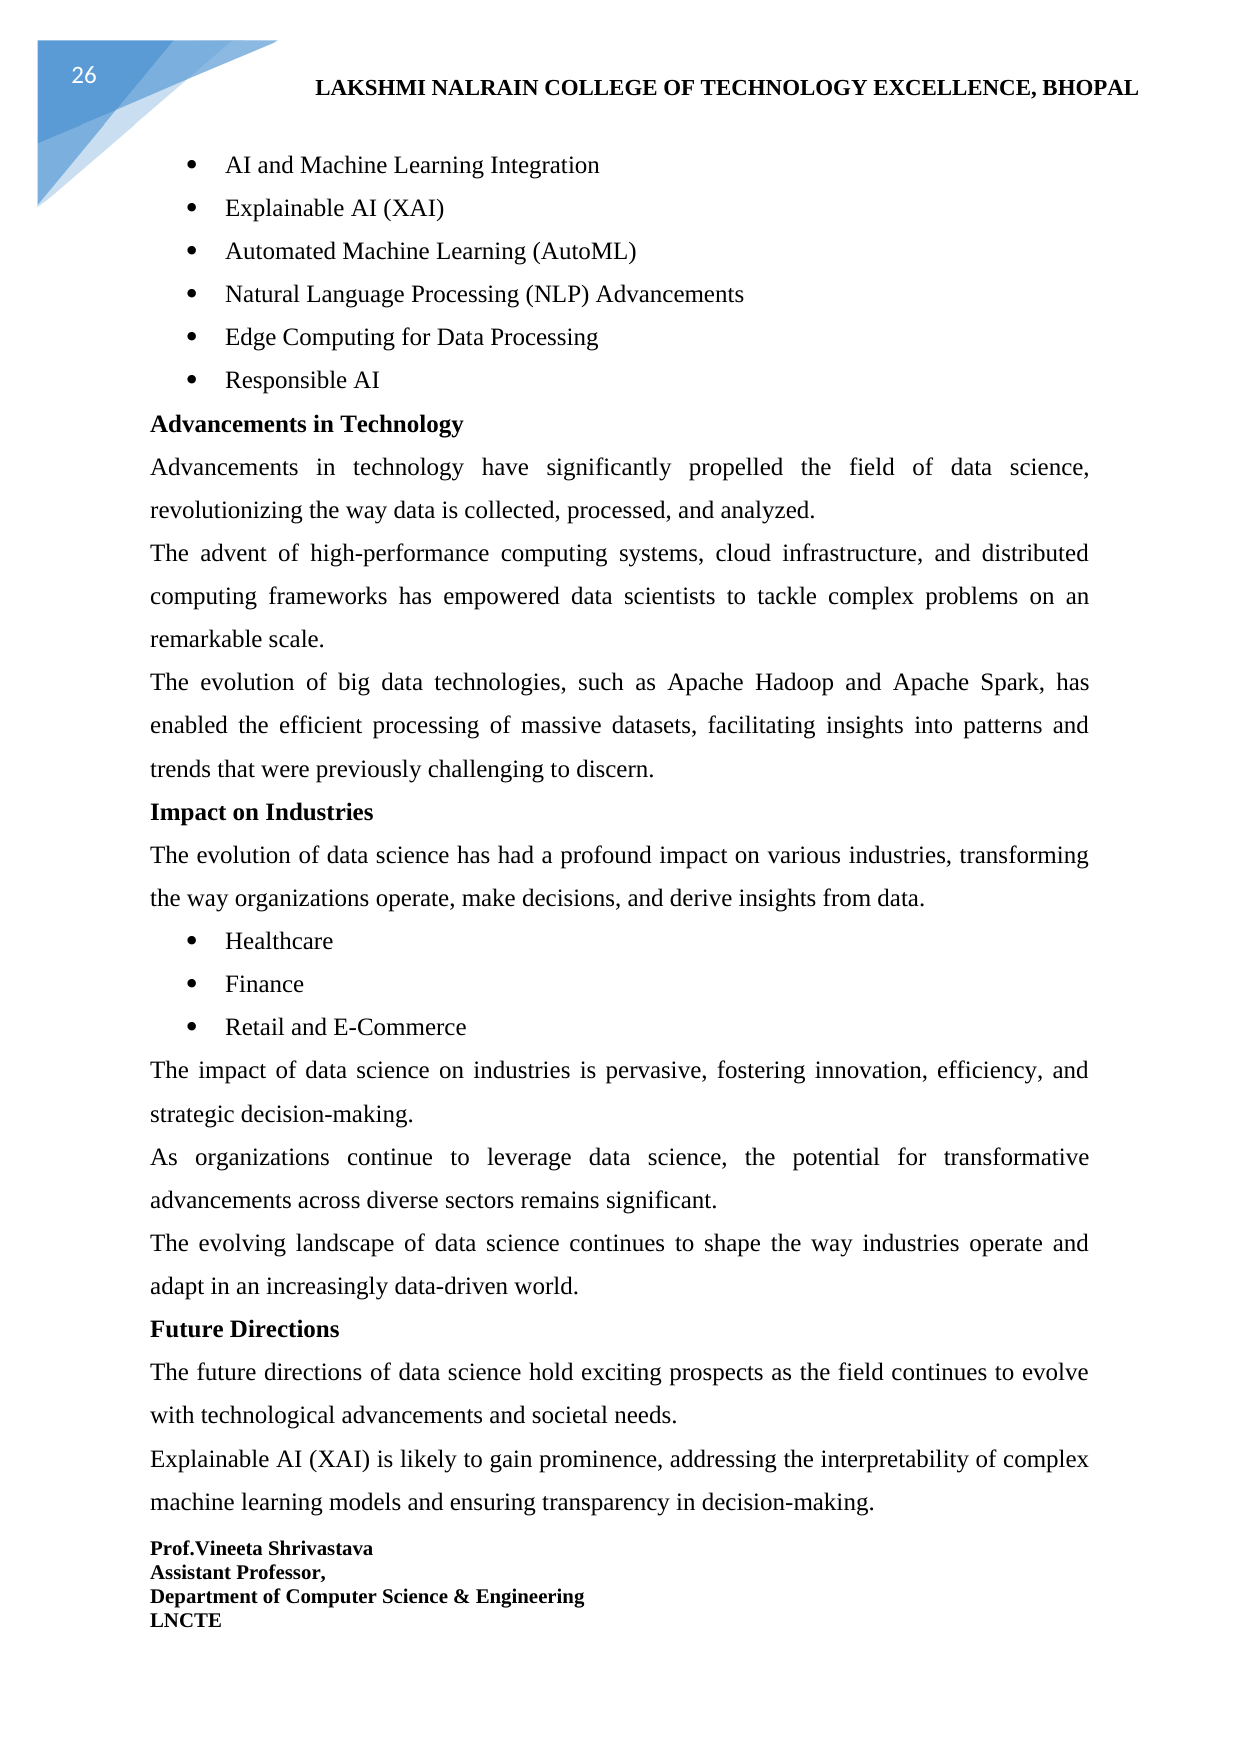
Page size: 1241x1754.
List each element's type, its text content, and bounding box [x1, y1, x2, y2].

picture [37, 40, 279, 209]
list The impact of data science on industries is pervasive, fostering innovation, efficiency, and strategic decision-making. [150, 1056, 1090, 1127]
list The evolution of data science has had a profound impact on various industries, transforming the way organizations operate, make decisions, and derive insights from data. [150, 840, 1090, 912]
list Automated Machine Learning (AutoML) [187, 236, 1090, 265]
list Healthcare [187, 926, 1090, 955]
list Future Directions [150, 1314, 1090, 1343]
list AI and Machine Learning Integration [187, 150, 1090, 179]
list The evolving landscape of data science continues to shape the way industries operate and adapt in an increasingly data-driven world. [150, 1228, 1090, 1300]
list Explainable AI (XAI) is likely to gain prominence, addressing the interpretability of complex machine learning models and ensuring transparency in decision-making. [150, 1444, 1090, 1516]
list The evolution of big data technologies, such as Apache Hadoop and Apache Spark, has enabled the efficient processing of massive datasets, facilitating insights into patterns and trends that were previously challenging to discern. [150, 667, 1090, 782]
list Impact on Industries [150, 797, 1090, 826]
list Retail and E-Commerce [187, 1012, 1090, 1041]
list Responsible AI [187, 366, 1090, 394]
list Edge Computing for Data Processing [187, 322, 1090, 351]
list Finance [187, 969, 1090, 998]
list The advent of high-performance computing systems, cloud infrastructure, and distributed computing frameworks has empowered data scientists to tackle complex problems on an remarkable scale. [150, 538, 1090, 653]
list Advancements in technology have significantly propelled the field of data science, revolutionizing the way data is collected, processed, and analyzed. [150, 452, 1090, 524]
list Natural Language Processing (NLP) Advancements [187, 279, 1090, 308]
list Explainable AI (XAI) [187, 193, 1090, 222]
list As organizations continue to leverage data science, the potential for transformative advancements across diverse sectors remains significant. [150, 1142, 1090, 1214]
list Advancements in Technology [150, 409, 1090, 437]
list The future directions of data science hold exciting prospects as the field continues to evolve with technological advancements and societal needs. [150, 1357, 1090, 1429]
